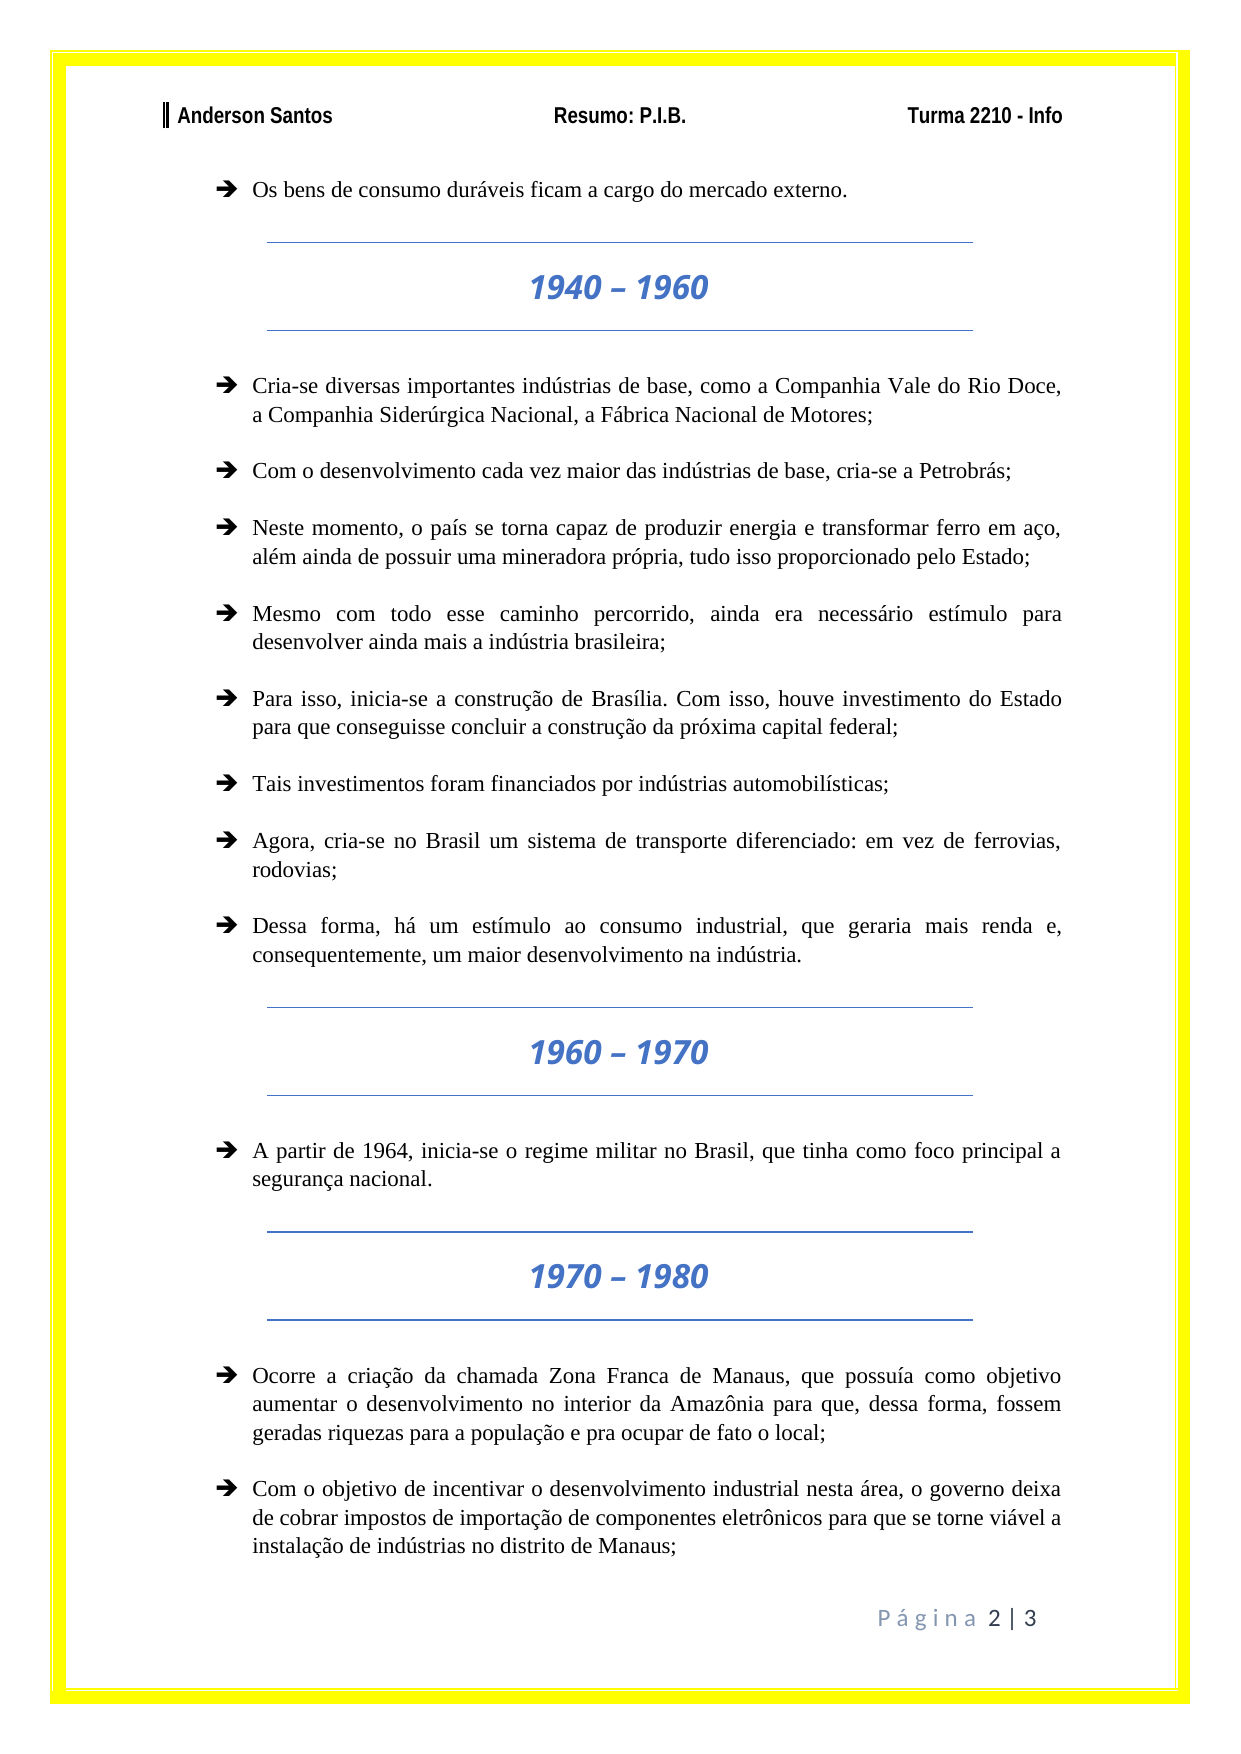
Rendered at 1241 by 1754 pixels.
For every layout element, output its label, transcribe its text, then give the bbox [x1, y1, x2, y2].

list Com o objetivo de incentivar o desenvolvimento industrial nesta área, o governo deixa de cobrar impostos de importação de componentes eletrônicos para que se torne viável a instalação de indústrias no distrito de Manaus; [214, 1475, 1063, 1559]
text 1960 – 1970 [267, 1008, 973, 1095]
list Para isso, inicia-se a construção de Brasília. Com isso, houve investimento do Estado para que conseguisse concluir a construção da próxima capital federal; [214, 685, 1063, 740]
text 1970 – 1980 [267, 1233, 973, 1319]
list Agora, cria-se no Brasil um sistema de transporte diferenciado: em vez de ferrovias, rodovias; [214, 827, 1063, 882]
list Com o desenvolvimento cada vez maior das indústrias de base, cria-se a Petrobrás; [214, 457, 1063, 484]
list Neste momento, o país se torna capaz de produzir energia e transformar ferro em aço, além ainda de possuir uma mineradora própria, tudo isso proporcionado pelo Estado; [214, 514, 1063, 569]
list Os bens de consumo duráveis ficam a cargo do mercado externo. [214, 176, 1063, 202]
list A partir de 1964, inicia-se o regime militar no Brasil, que tinha como foco principal a segurança nacional. [214, 1137, 1063, 1192]
text 1940 – 1960 [267, 243, 973, 330]
list Ocorre a criação da chamada Zona Franca de Manaus, que possuía como objetivo aumentar o desenvolvimento no interior da Amazônia para que, dessa forma, fossem geradas riquezas para a população e pra ocupar de fato o local; [214, 1362, 1063, 1445]
list Cria-se diversas importantes indústrias de base, como a Companhia Vale do Rio Doce, a Companhia Siderúrgica Nacional, a Fábrica Nacional de Motores; [214, 372, 1063, 427]
list Mesmo com todo esse caminho percorrido, ainda era necessário estímulo para desenvolver ainda mais a indústria brasileira; [214, 600, 1063, 654]
list Tais investimentos foram financiados por indústrias automobilísticas; [214, 770, 1063, 797]
list Dessa forma, há um estímulo ao consumo industrial, que geraria mais renda e, consequentemente, um maior desenvolvimento na indústria. [214, 912, 1063, 967]
